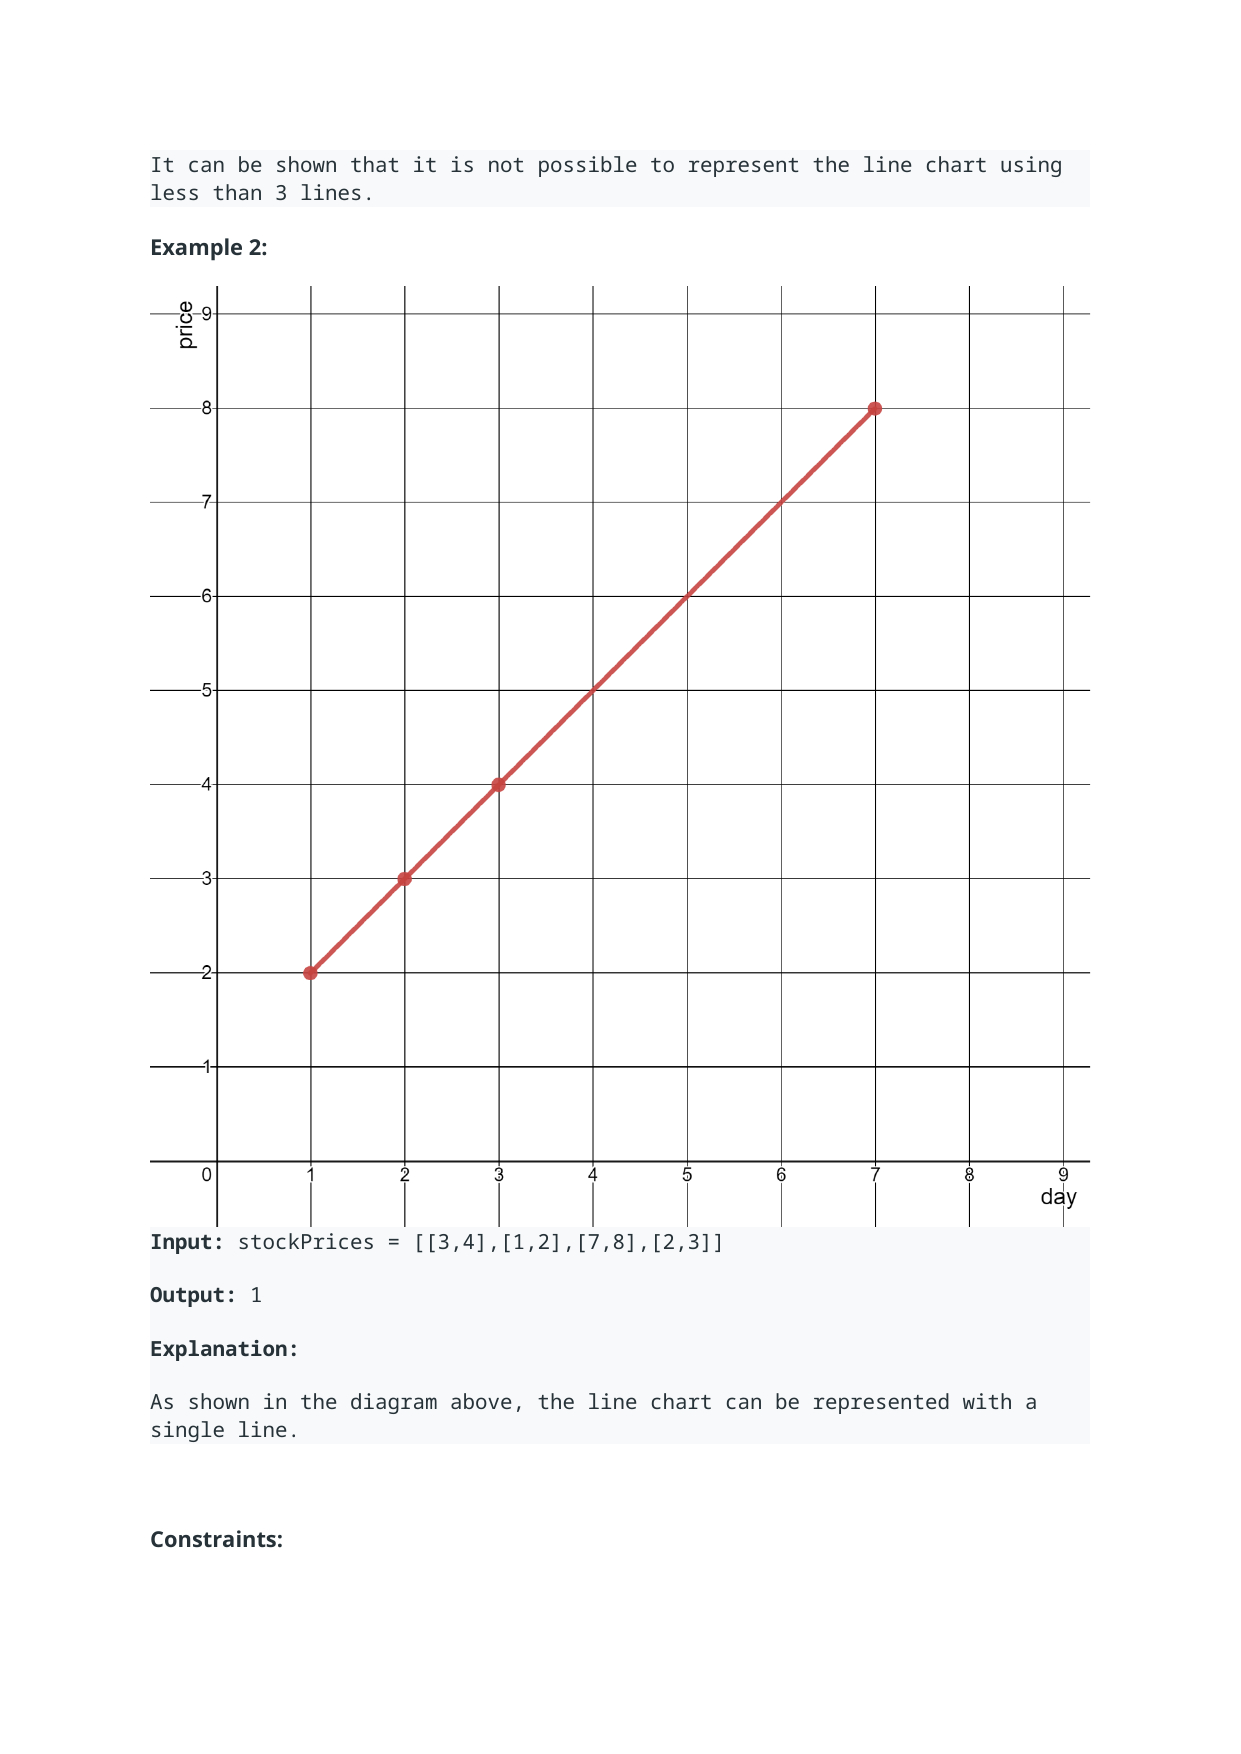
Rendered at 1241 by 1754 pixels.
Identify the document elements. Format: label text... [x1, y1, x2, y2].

text Output: 1 [150, 1280, 1090, 1309]
text Example 2: [150, 232, 1090, 262]
text Constraints: [150, 1524, 1090, 1554]
text It can be shown that it is not possible to represent the line chart using less than 3 lines. [150, 150, 1090, 207]
text Explanation: [150, 1334, 1090, 1362]
text Input: stockPrices = [[3,4],[1,2],[7,8],[2,3]] [150, 1227, 1090, 1255]
picture [150, 286, 1091, 1227]
text As shown in the diagram above, the line chart can be represented with a single line. [150, 1387, 1090, 1444]
